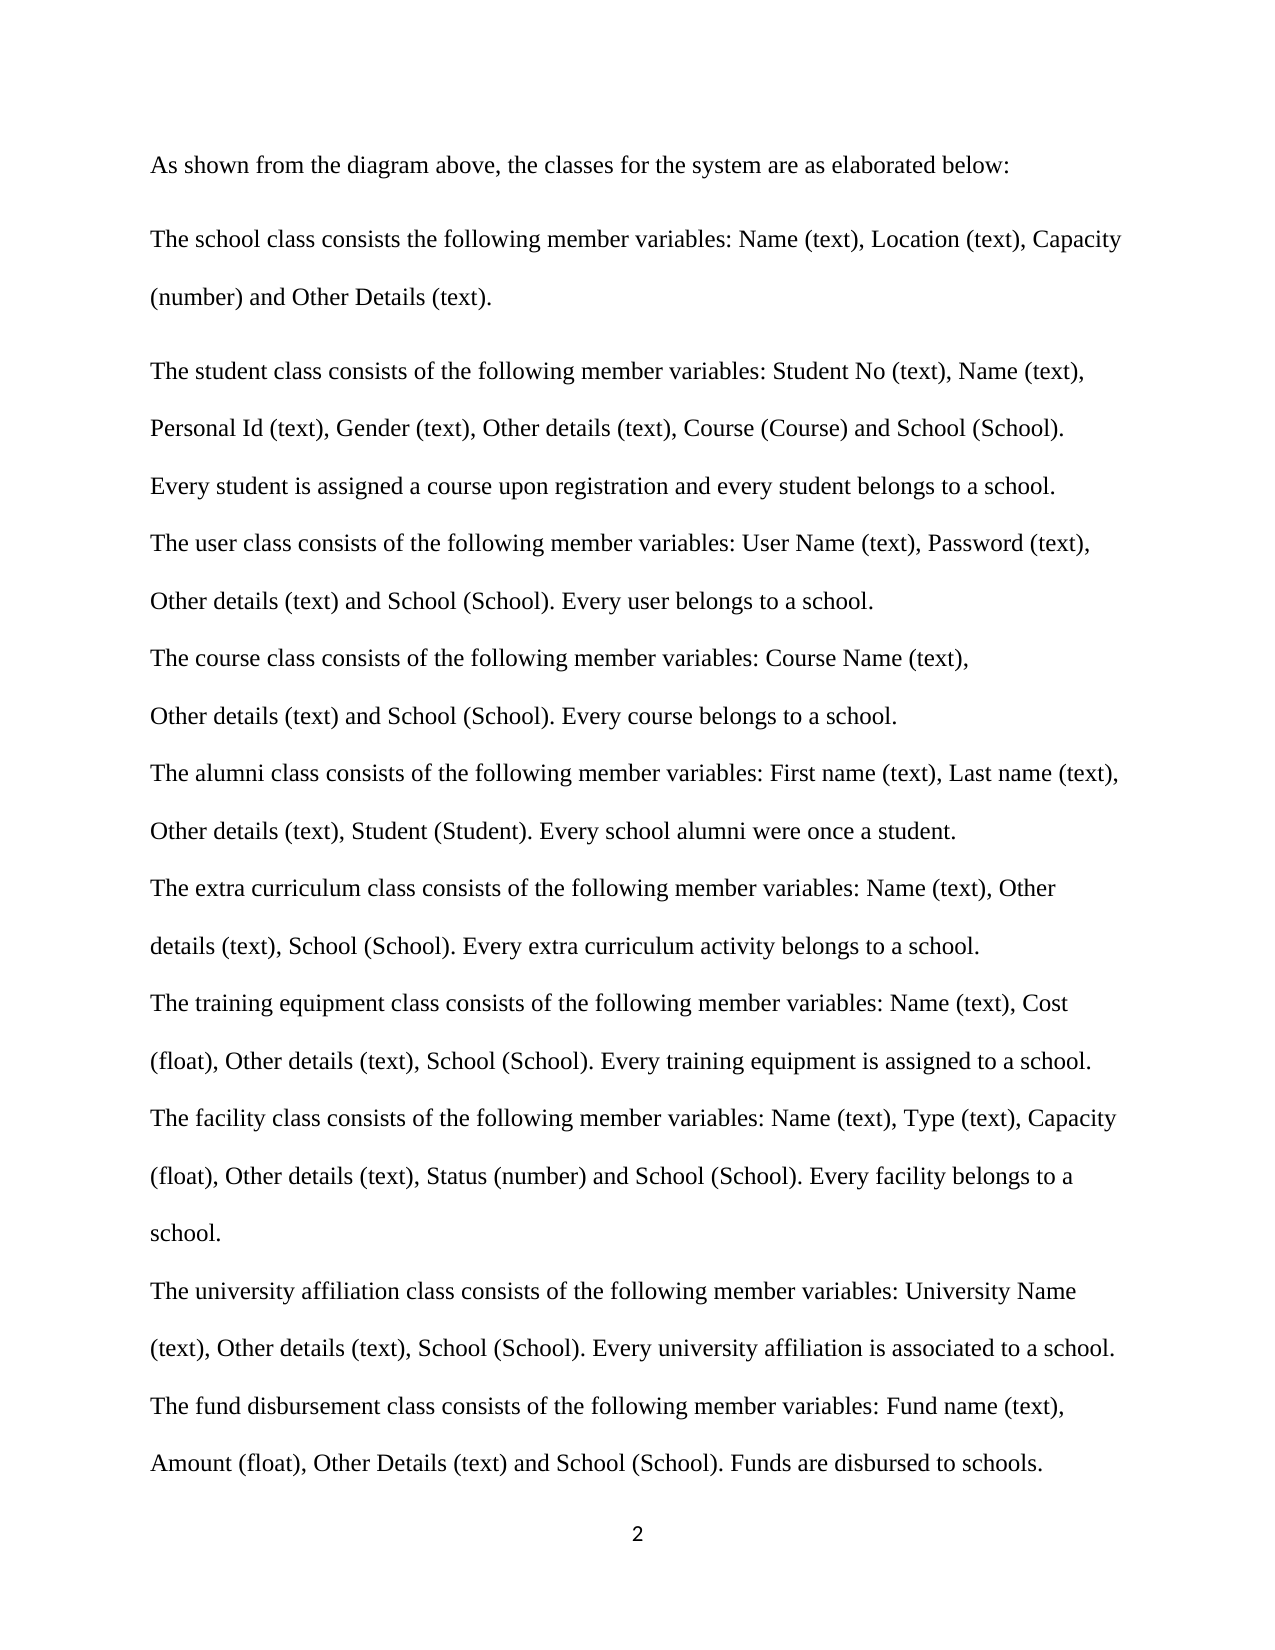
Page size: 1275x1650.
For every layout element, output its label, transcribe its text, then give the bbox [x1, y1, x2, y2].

text The fund disbursement class consists of the following member variables: Fund name (text), Amount (float), Other Details (text) and School (School). Funds are disbursed to schools. [150, 1391, 1125, 1477]
text Other details (text) and School (School). Every course belongs to a school. [150, 701, 1125, 729]
text The user class consists of the following member variables: User Name (text), Password (text), Other details (text) and School (School). Every user belongs to a school. [150, 528, 1125, 614]
text The training equipment class consists of the following member variables: Name (text), Cost (float), Other details (text), School (School). Every training equipment is assigned to a school. [150, 988, 1125, 1074]
text The university affiliation class consists of the following member variables: University Name (text), Other details (text), School (School). Every university affiliation is associated to a school. [150, 1276, 1125, 1362]
text The extra curriculum class consists of the following member variables: Name (text), Other details (text), School (School). Every extra curriculum activity belongs to a school. [150, 873, 1125, 959]
text The course class consists of the following member variables: Course Name (text), [150, 643, 1125, 672]
text The school class consists the following member variables: Name (text), Location (text), Capacity (number) and Other Details (text). [150, 224, 1125, 310]
text The facility class consists of the following member variables: Name (text), Type (text), Capacity (float), Other details (text), Status (number) and School (School). Every facility belongs to a school. [150, 1103, 1125, 1247]
text The student class consists of the following member variables: Student No (text), Name (text), Personal Id (text), Gender (text), Other details (text), Course (Course) and School (School). Every student is assigned a course upon registration and every student belongs to a school. [150, 356, 1125, 499]
text As shown from the diagram above, the classes for the system are as elaborated below: [150, 150, 1125, 179]
text The alumni class consists of the following member variables: First name (text), Last name (text), Other details (text), Student (Student). Every school alumni were once a student. [150, 758, 1125, 844]
